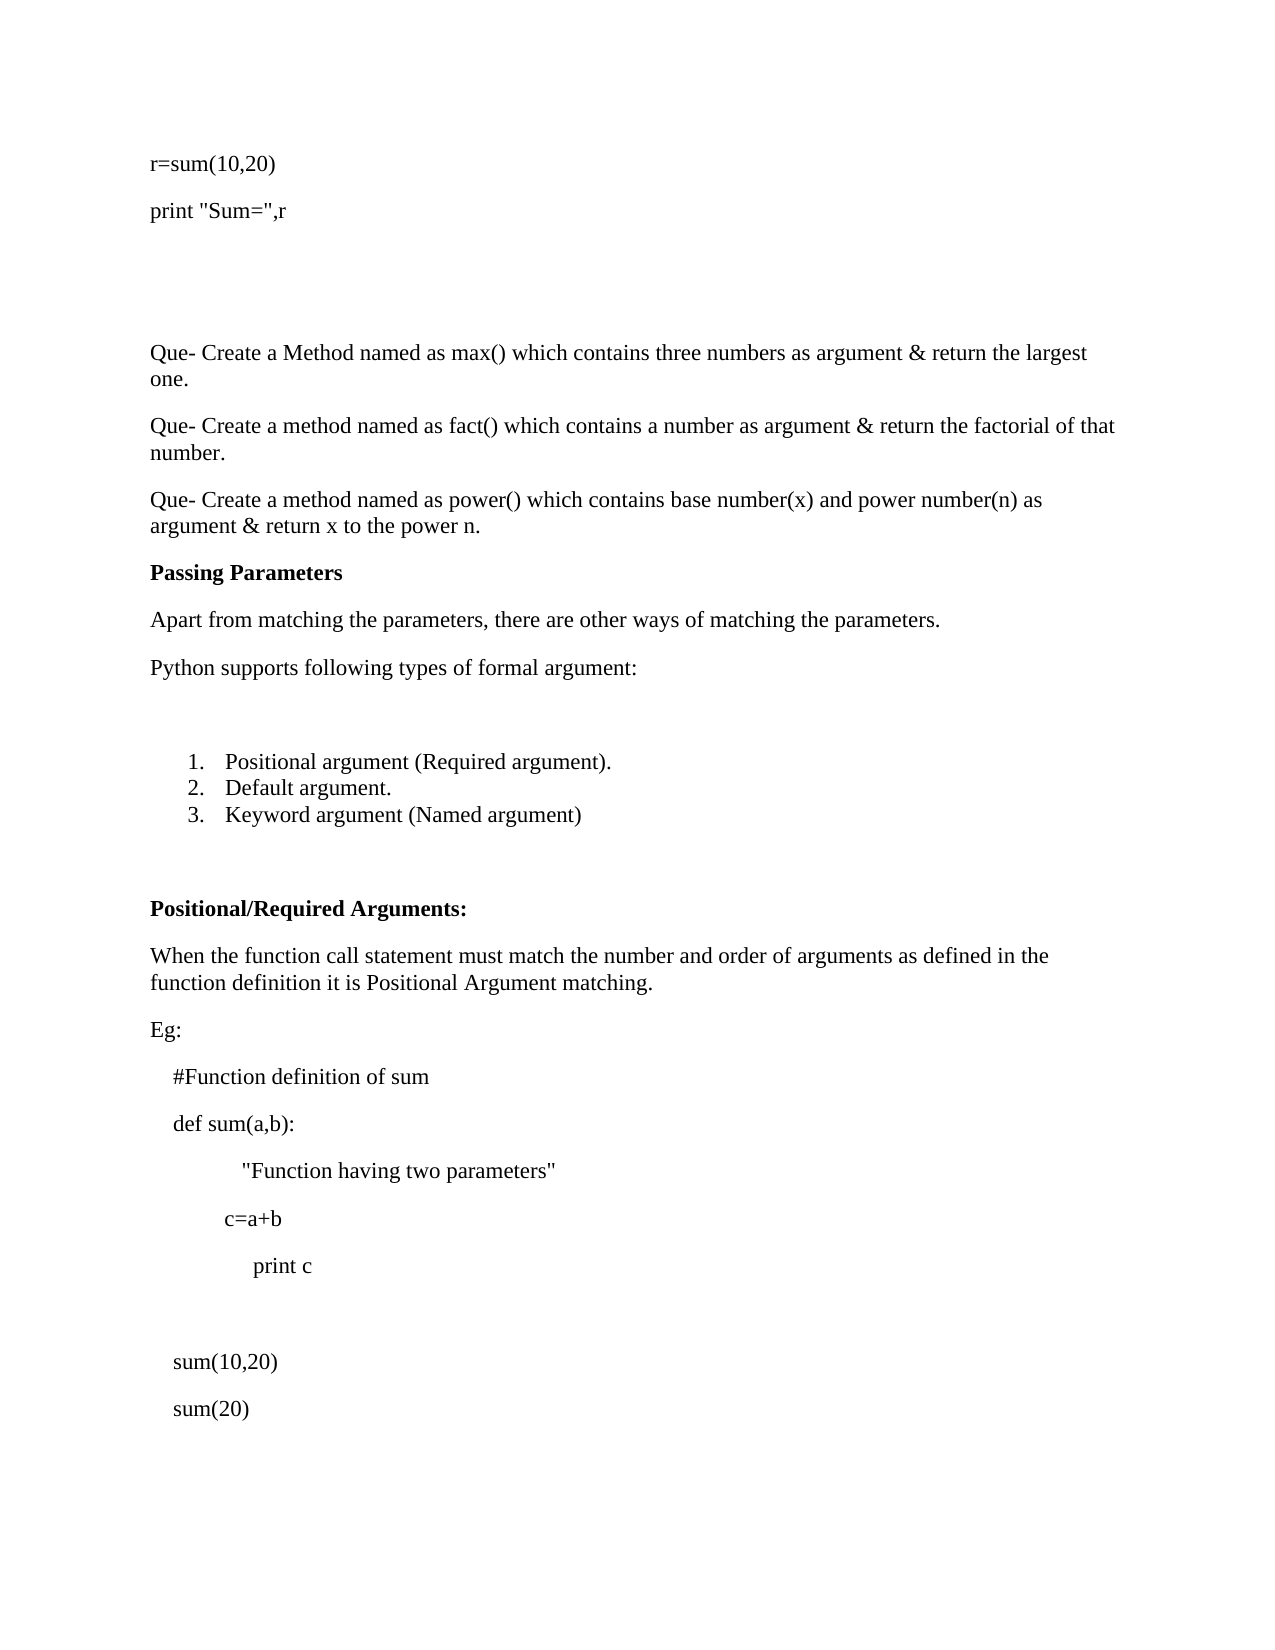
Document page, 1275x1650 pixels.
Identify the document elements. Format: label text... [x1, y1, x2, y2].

list Positional argument (Required argument). [187, 748, 1125, 774]
text Eg: [150, 1016, 1125, 1042]
text print c [150, 1252, 1125, 1278]
text def sum(a,b): [150, 1110, 1125, 1137]
text print "Sum=",r [150, 197, 1125, 223]
text Apart from matching the parameters, there are other ways of matching the parameters. [150, 607, 1125, 633]
text Que- Create a Method named as max() which contains three numbers as argument & return the largest one. [150, 339, 1125, 391]
text r=sum(10,20) [150, 150, 1125, 176]
text sum(10,20) [150, 1348, 1125, 1374]
text Que- Create a method named as fact() which contains a number as argument & return the factorial of that number. [150, 412, 1125, 465]
text sum(20) [150, 1395, 1125, 1421]
text Positional/Required Arguments: [150, 895, 1125, 922]
list Keyword argument (Named argument) [187, 801, 1125, 827]
text Que- Create a method named as power() which contains base number(x) and power number(n) as argument & return x to the power n. [150, 486, 1125, 538]
list Default argument. [187, 774, 1125, 801]
text Passing Parameters [150, 559, 1125, 586]
text When the function call statement must match the number and order of arguments as defined in the function definition it is Positional Argument matching. [150, 942, 1125, 995]
text c=a+b [150, 1205, 1125, 1231]
text Python supports following types of formal argument: [150, 654, 1125, 680]
text #Function definition of sum [150, 1063, 1125, 1089]
text "Function having two parameters" [150, 1157, 1125, 1184]
